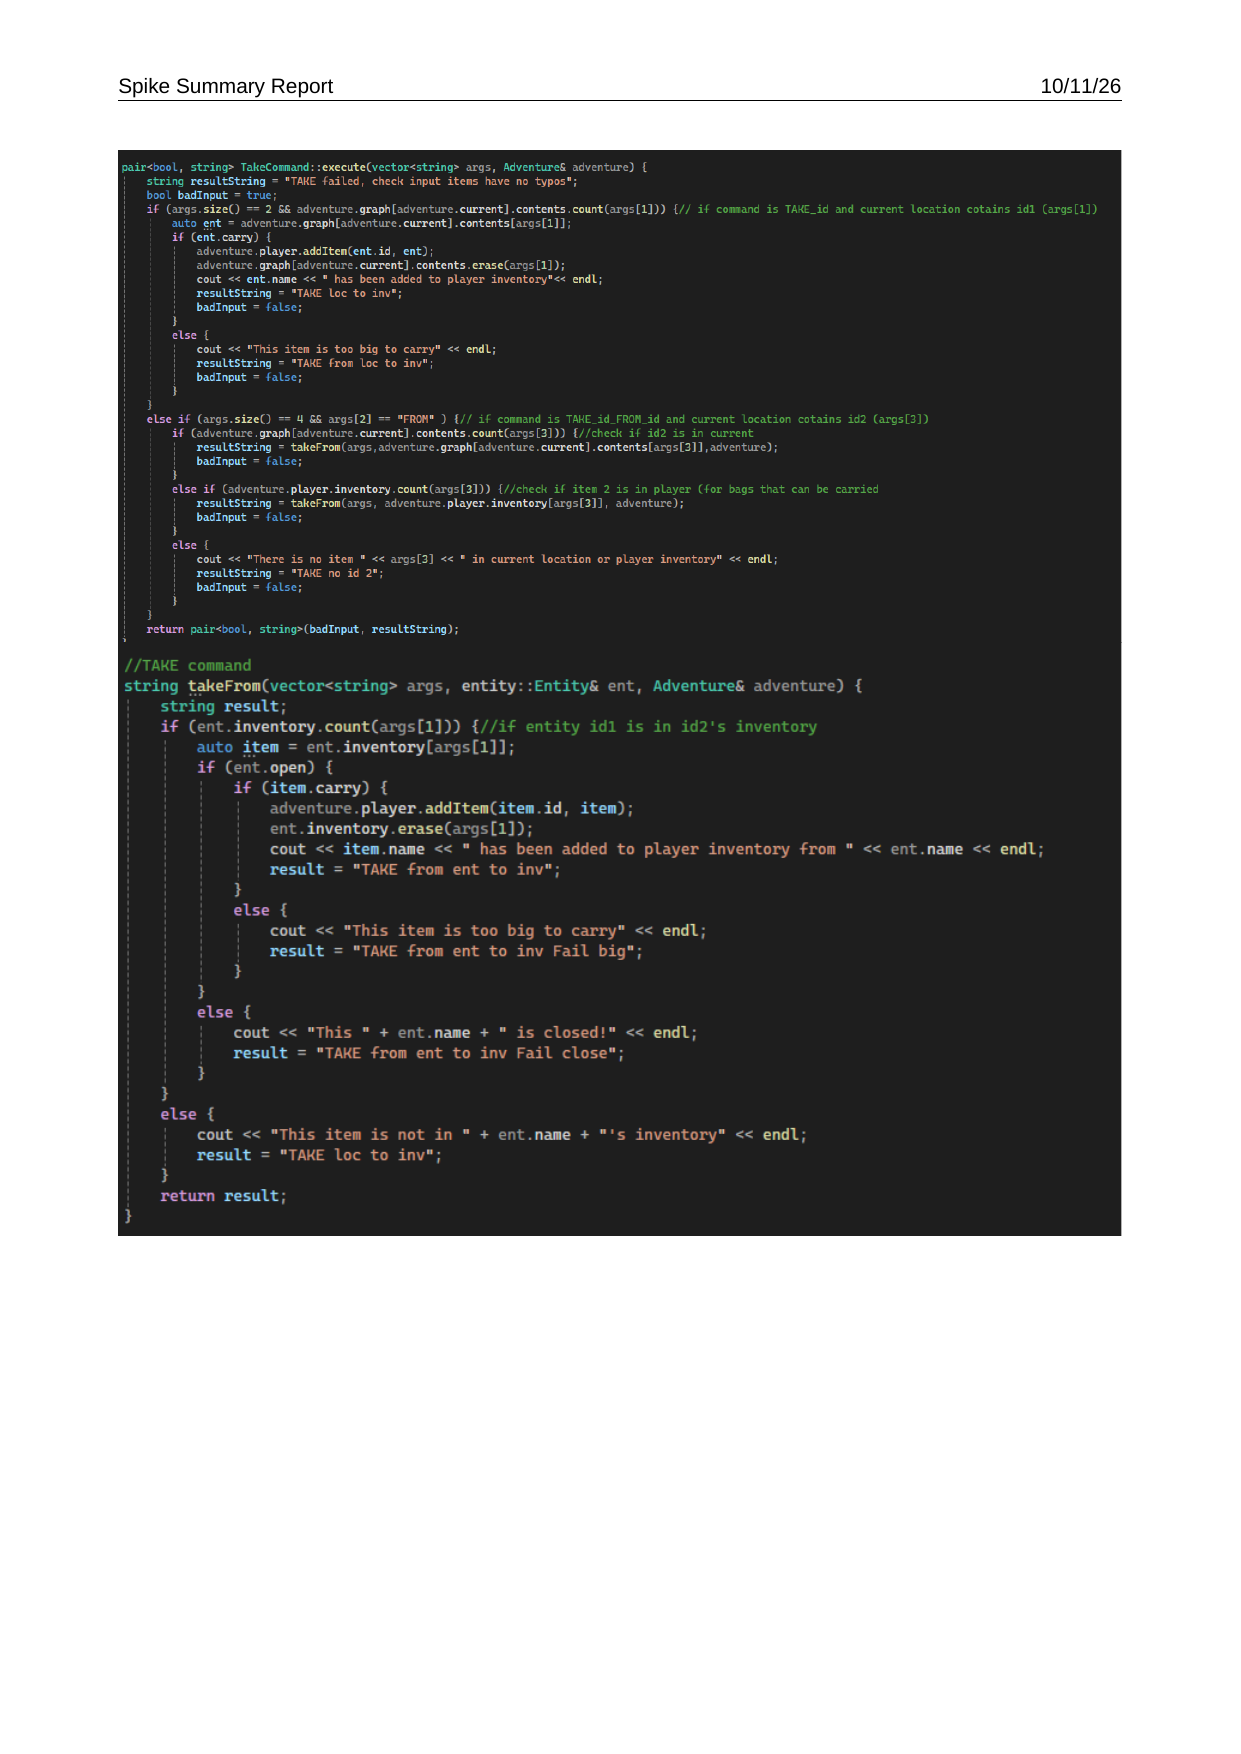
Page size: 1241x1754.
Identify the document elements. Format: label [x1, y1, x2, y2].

picture [118, 150, 1122, 1236]
